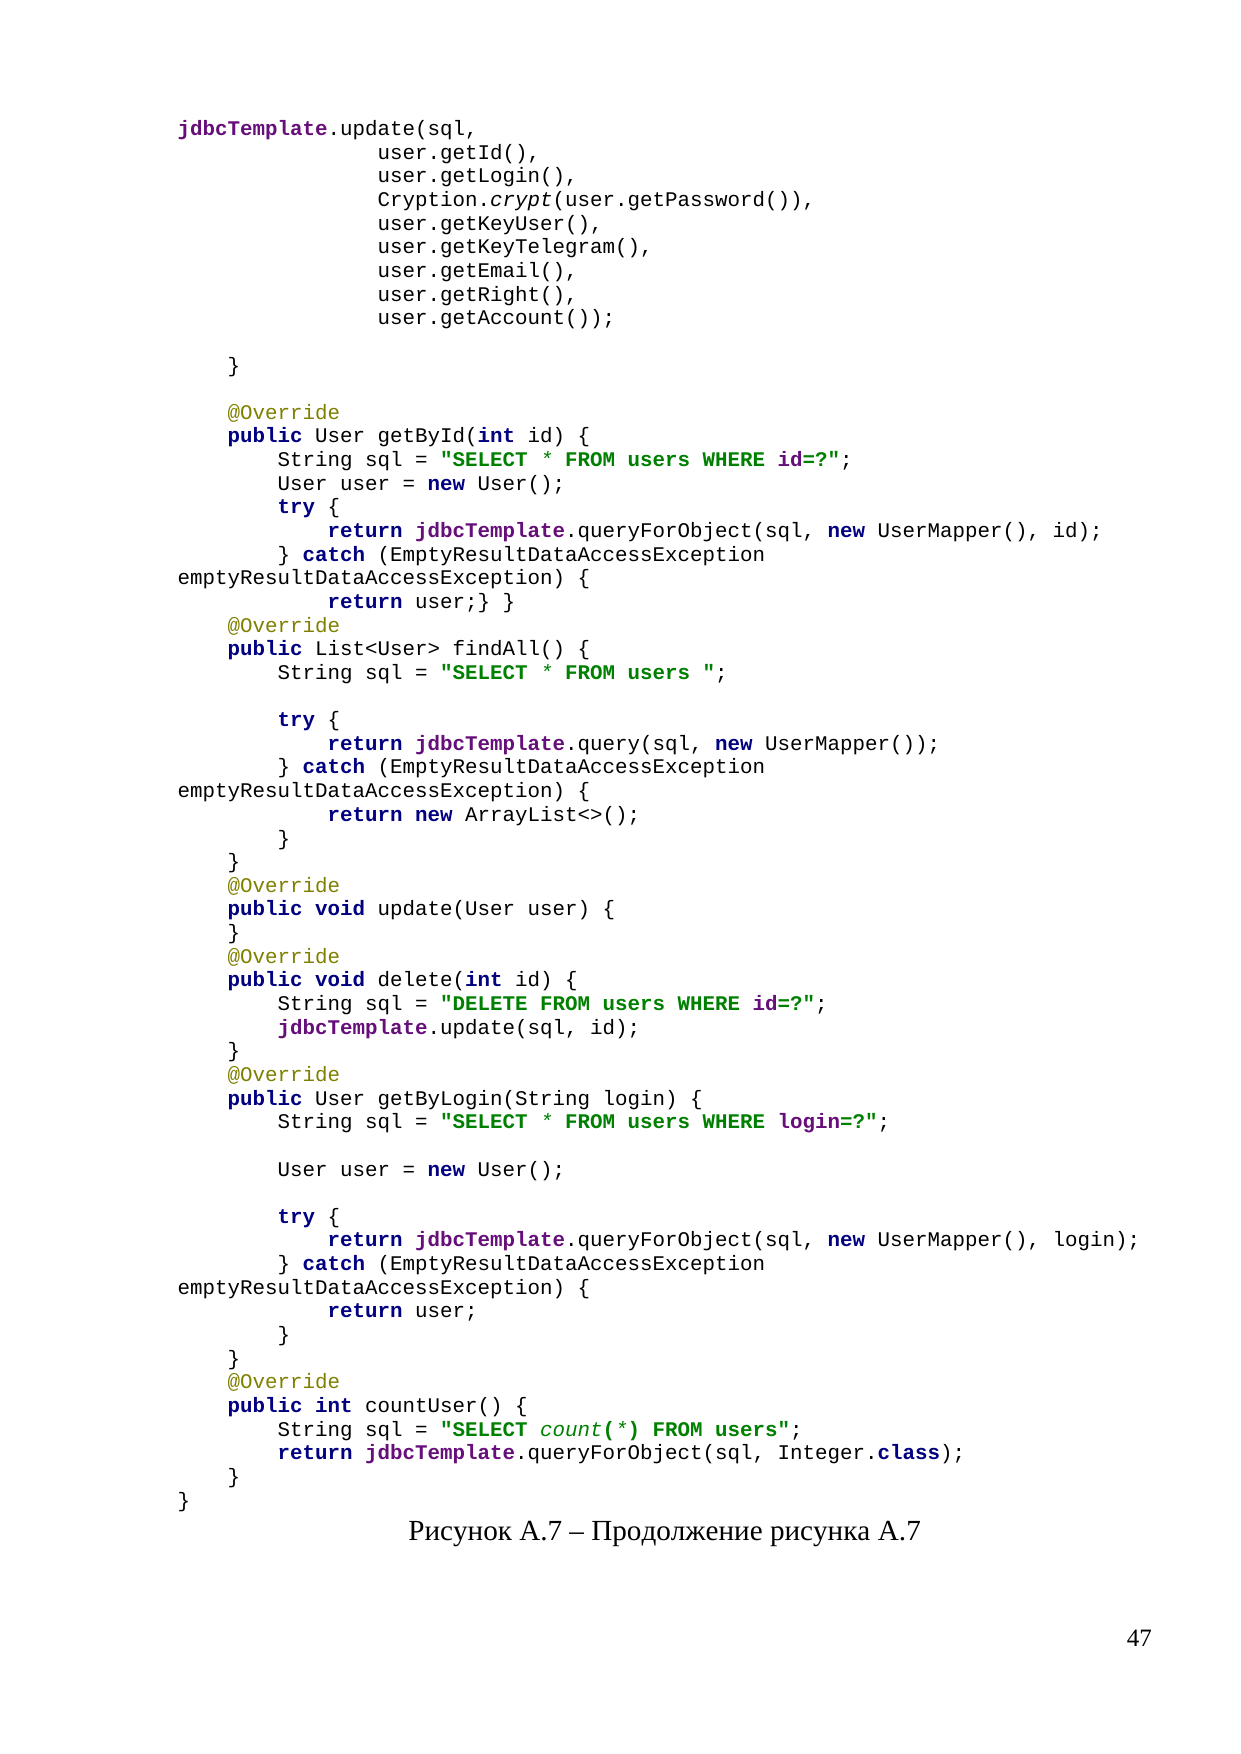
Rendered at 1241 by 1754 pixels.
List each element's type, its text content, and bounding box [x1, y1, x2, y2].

text jdbcTemplate.update(sql, user.getId(), user.getLogin(), Cryption.crypt(user.getPassword()), user.getKeyUser(), user.getKeyTelegram(), user.getEmail(), user.getRight(), user.getAccount()); } @Override public User getById(int id) { String sql = "SELECT * FROM users WHERE id=?"; User user = new User(); try { return jdbcTemplate.queryForObject(sql, new UserMapper(), id); } catch (EmptyResultDataAccessException emptyResultDataAccessException) { return user;} } @Override public List<User> findAll() { String sql = "SELECT * FROM users "; try { return jdbcTemplate.query(sql, new UserMapper()); } catch (EmptyResultDataAccessException emptyResultDataAccessException) { return new ArrayList<>(); } } @Override public void update(User user) { } @Override public void delete(int id) { String sql = "DELETE FROM users WHERE id=?"; jdbcTemplate.update(sql, id); } @Override public User getByLogin(String login) { String sql = "SELECT * FROM users WHERE login=?"; User user = new User(); try { return jdbcTemplate.queryForObject(sql, new UserMapper(), login); } catch (EmptyResultDataAccessException emptyResultDataAccessException) { return user; } } @Override public int countUser() { String sql = "SELECT count(*) FROM users"; return jdbcTemplate.queryForObject(sql, Integer.class); } } [177, 118, 1152, 1513]
text Рисунок А.7 – Продолжение рисунка A.7 [177, 1513, 1152, 1547]
